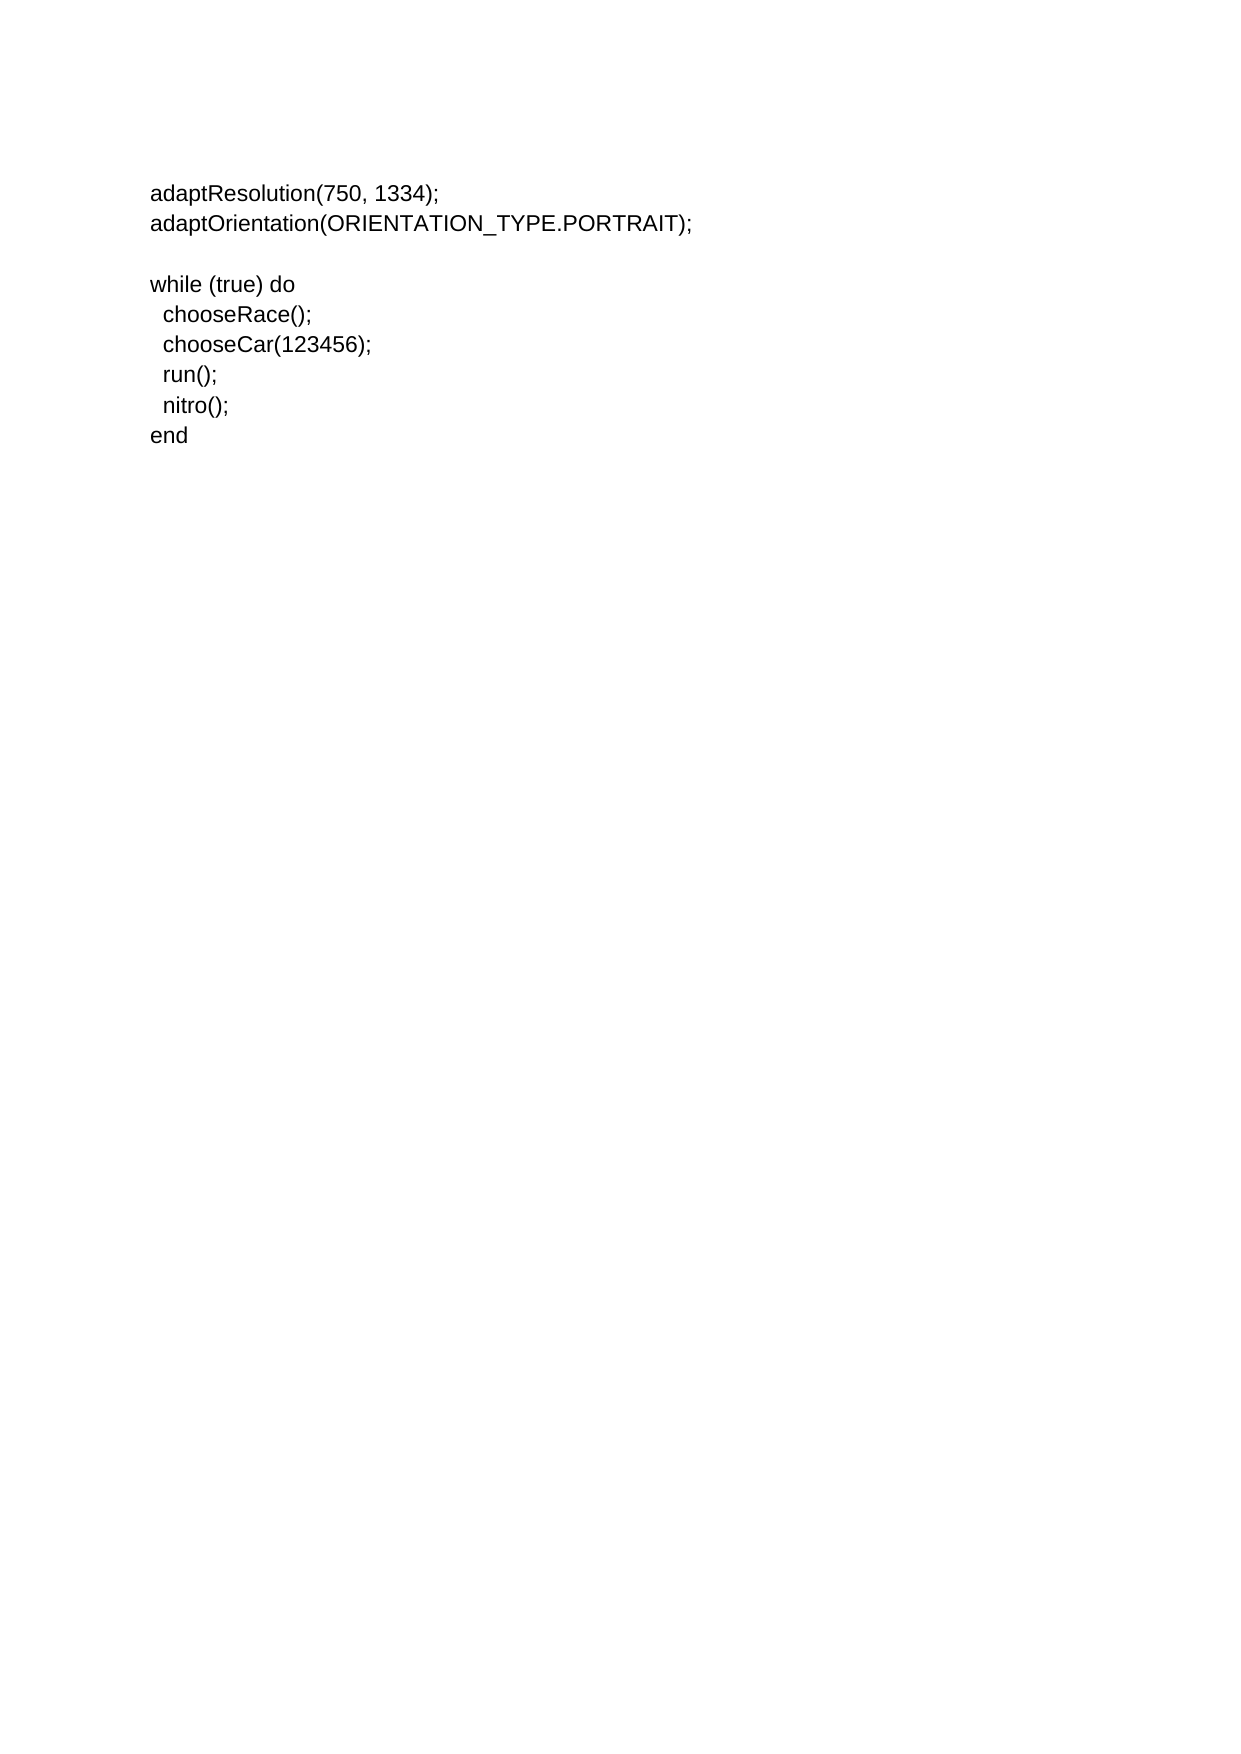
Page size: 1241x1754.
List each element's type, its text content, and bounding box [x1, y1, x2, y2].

text while (true) do [150, 271, 1090, 297]
text chooseCar(123456); [150, 331, 1090, 358]
text end [150, 422, 1090, 448]
text run(); [150, 361, 1090, 388]
text nitro(); [150, 392, 1090, 418]
text adaptOrientation(ORIENTATION_TYPE.PORTRAIT); [150, 210, 1090, 237]
text chooseRace(); [150, 301, 1090, 327]
text adaptResolution(750, 1334); [150, 180, 1090, 207]
